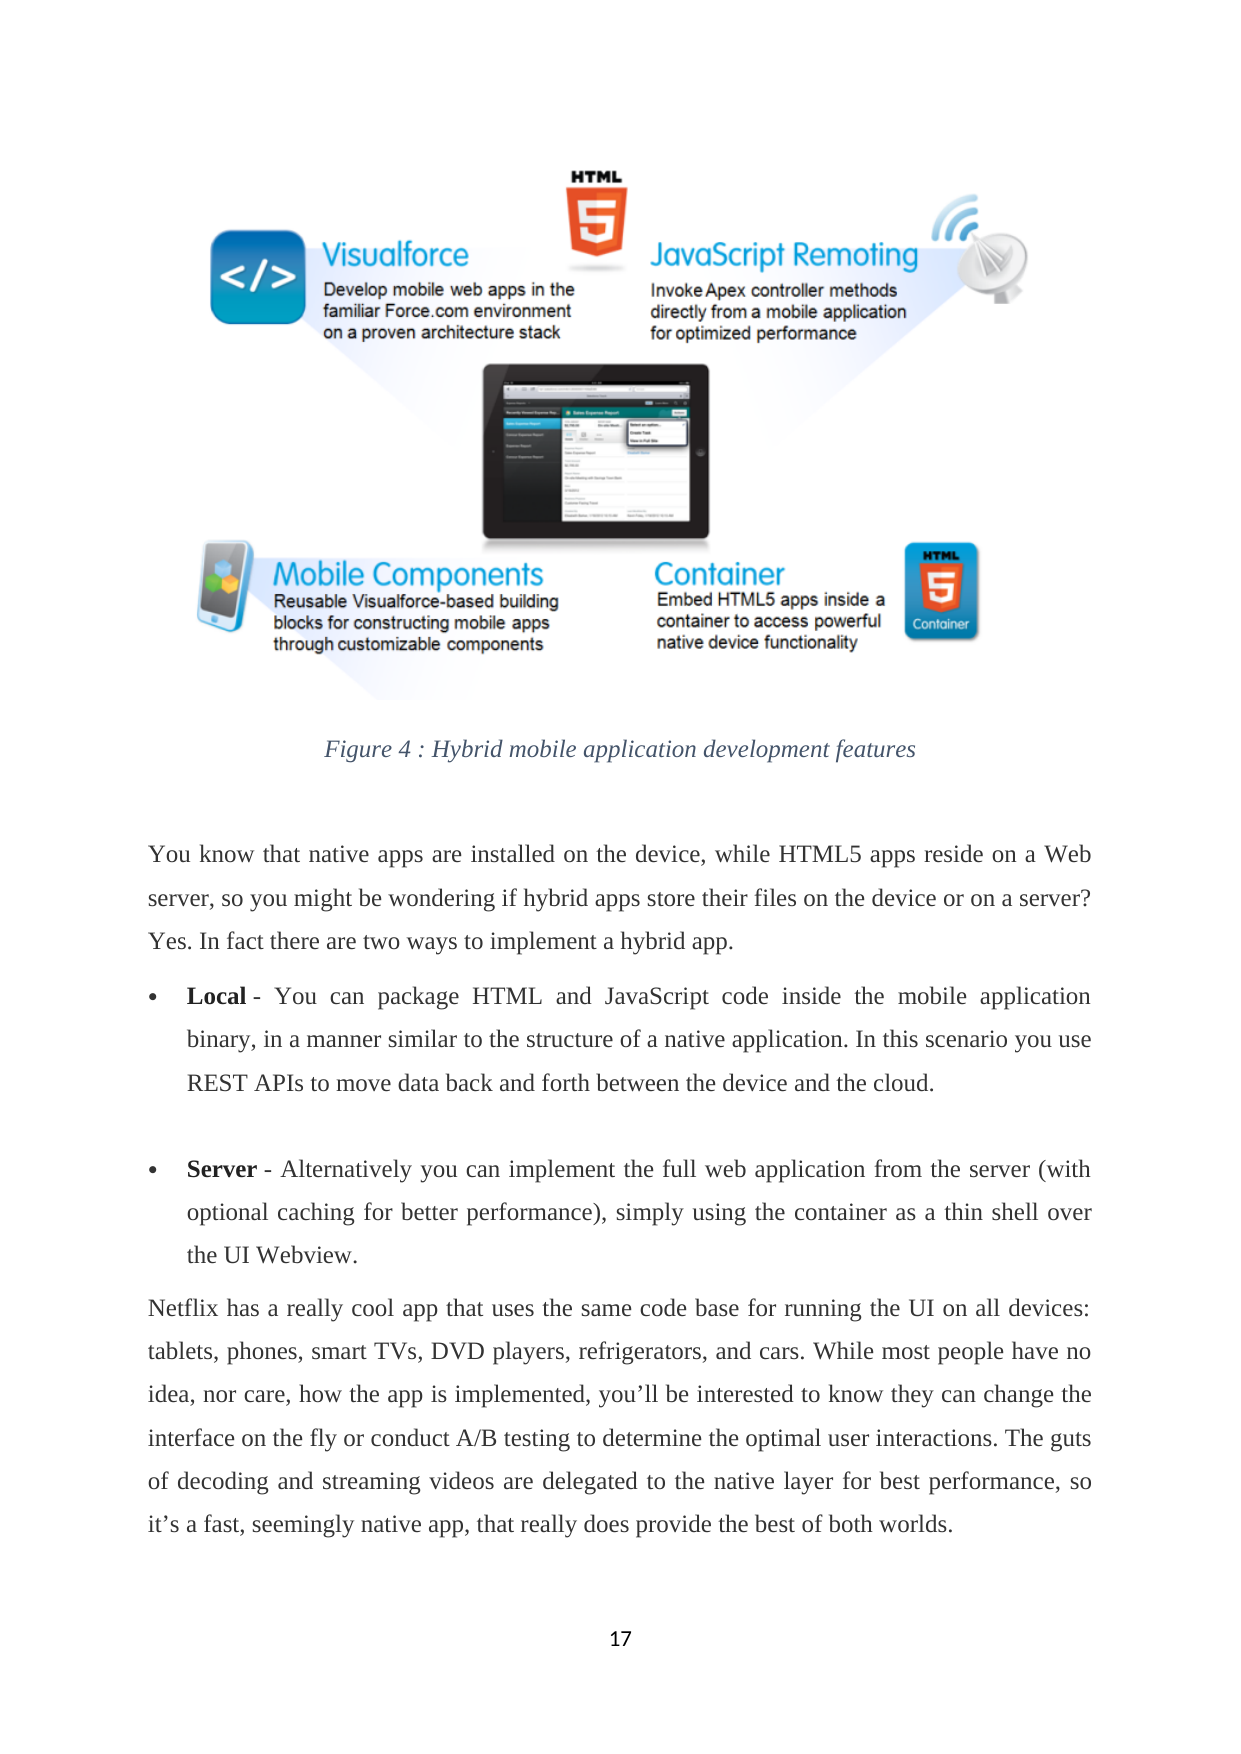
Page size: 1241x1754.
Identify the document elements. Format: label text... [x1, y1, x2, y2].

text Figure 4 : Hybrid mobile application development features [148, 734, 1093, 763]
list Server - Alternatively you can implement the full web application from the server (with optional caching for better performance), simply using the container as a thin shell over the UI Webview. [149, 1154, 1093, 1269]
picture [190, 147, 1050, 700]
list Local - You can package HTML and JavaScript code inside the mobile application binary, in a manner similar to the structure of a native application. In this scenario you use REST APIs to move data back and forth between the device and the cloud. [149, 981, 1093, 1096]
text You know that native apps are installed on the device, while HTML5 apps reside on a Web server, so you might be wondering if hybrid apps store their files on the device or on a server? Yes. In fact there are two ways to implement a hybrid app. [148, 839, 1093, 954]
text Netflix has a really cool app that uses the same code base for running the UI on all devices: tablets, phones, smart TVs, DVD players, refrigerators, and cars. While most people have no idea, nor care, how the app is implemented, you’ll be interested to know they can change the interface on the fly or conduct A/B testing to determine the optimal user interactions. The guts of decoding and streaming videos are delegated to the native layer for best performance, so it’s a fast, seemingly native app, that really does provide the best of both worlds. [148, 1293, 1093, 1538]
